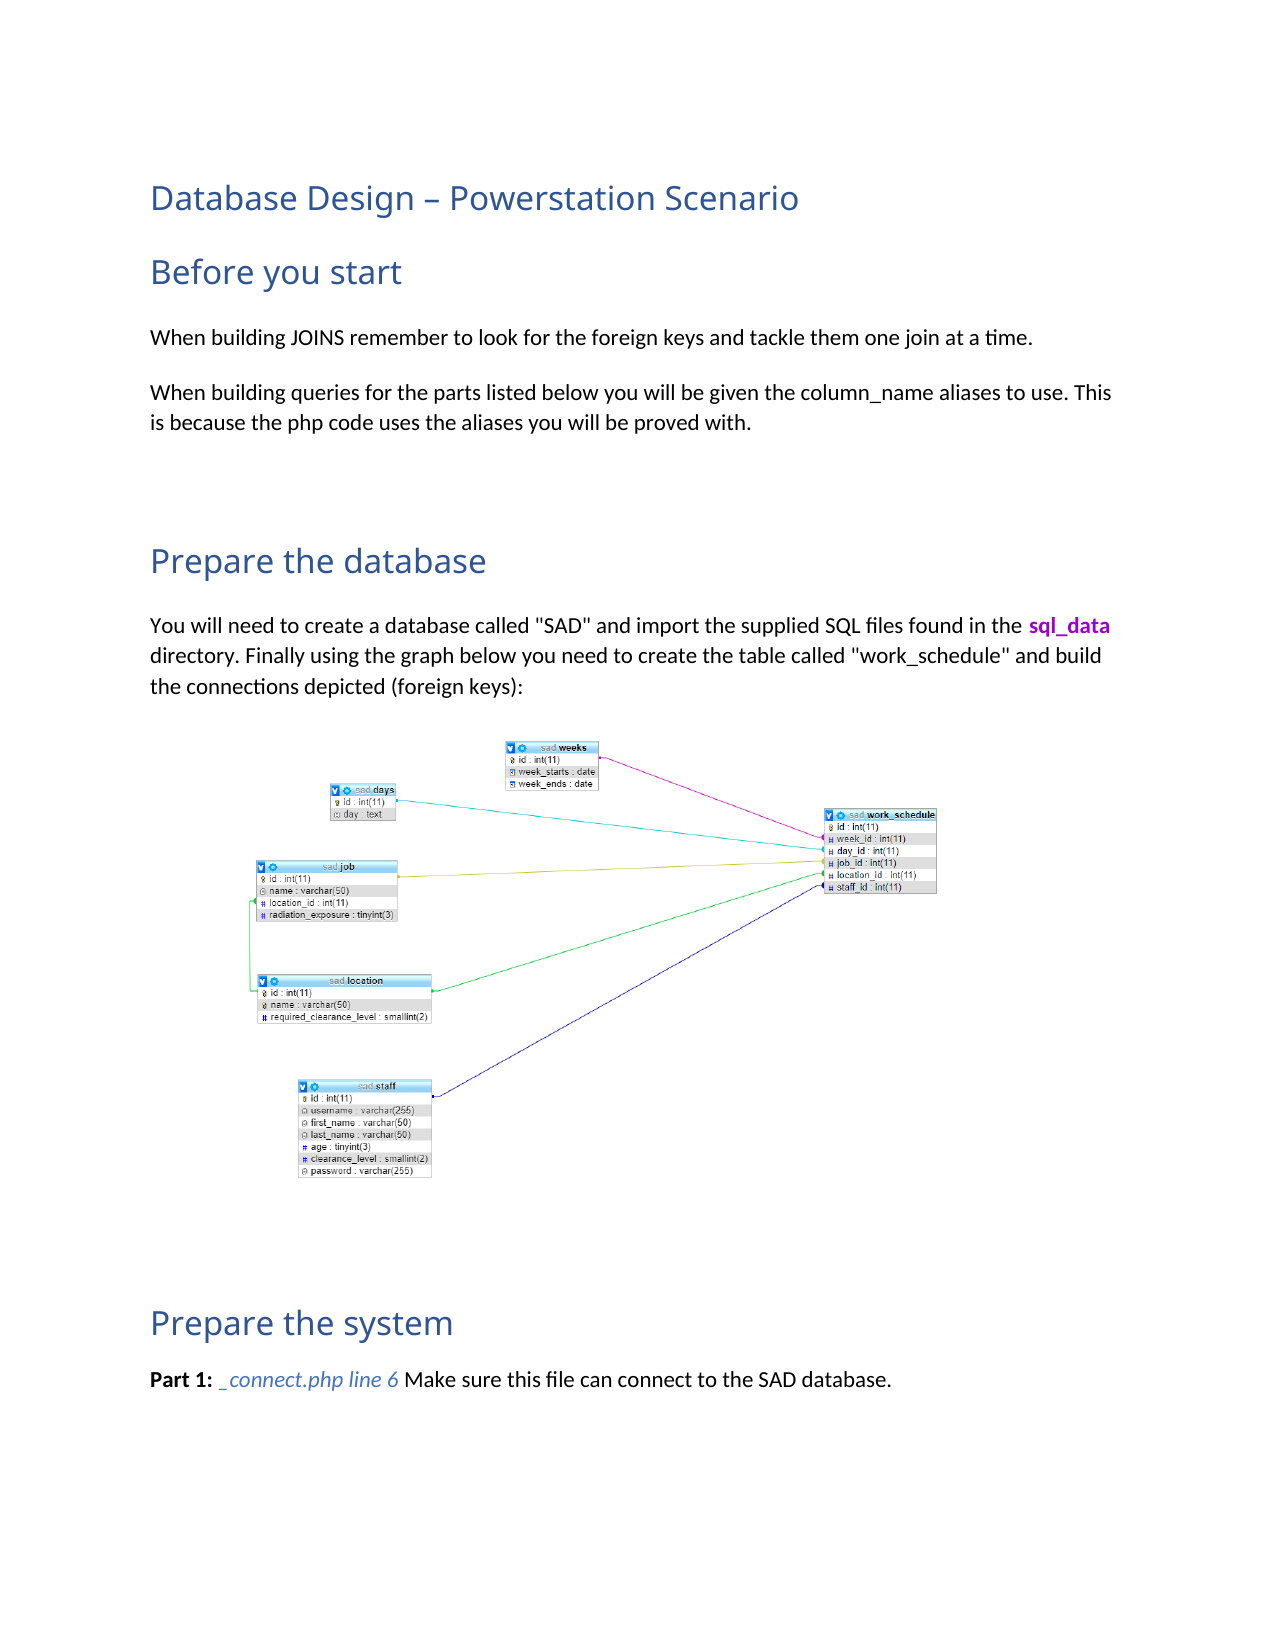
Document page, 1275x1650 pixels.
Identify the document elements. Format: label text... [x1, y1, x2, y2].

text When building queries for the parts listed below you will be given the column_name aliases to use. This is because the php code uses the aliases you will be proved with. [150, 378, 1125, 436]
text Before you start [150, 249, 1125, 294]
text Prepare the database [150, 537, 1125, 583]
text Part 1: _connect.php line 6 Make sure this file can connect to the SAD database. [150, 1365, 1125, 1393]
text Prepare the system [150, 1300, 1125, 1345]
picture [150, 732, 1029, 1204]
text Database Design – Powerstation Scenario [150, 175, 1125, 220]
text When building JOINS remember to look for the foreign keys and tackle them one join at a time. [150, 323, 1125, 351]
